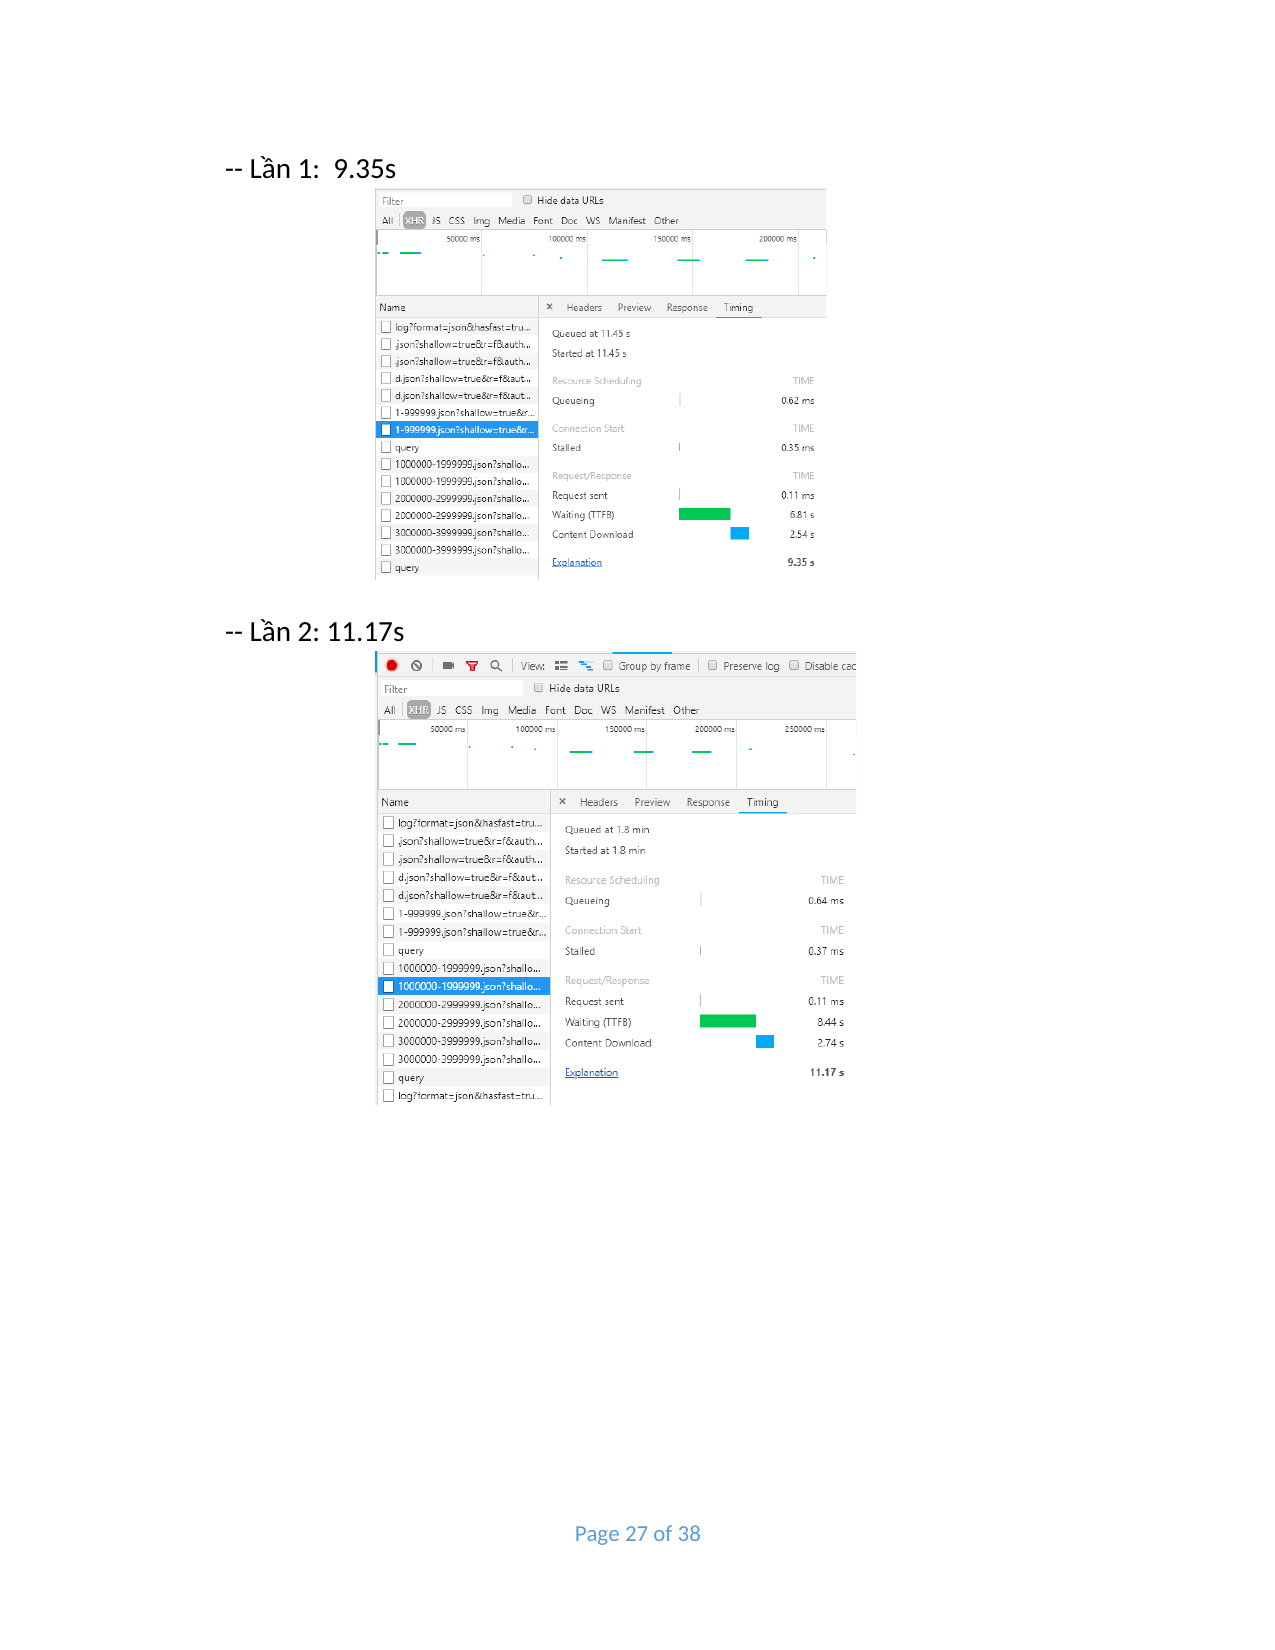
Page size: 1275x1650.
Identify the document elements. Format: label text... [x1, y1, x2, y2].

picture [375, 188, 827, 580]
picture [375, 651, 857, 1105]
text -- Lần 1: 9.35s [150, 150, 1125, 186]
text -- Lần 2: 11.17s [150, 613, 1125, 648]
